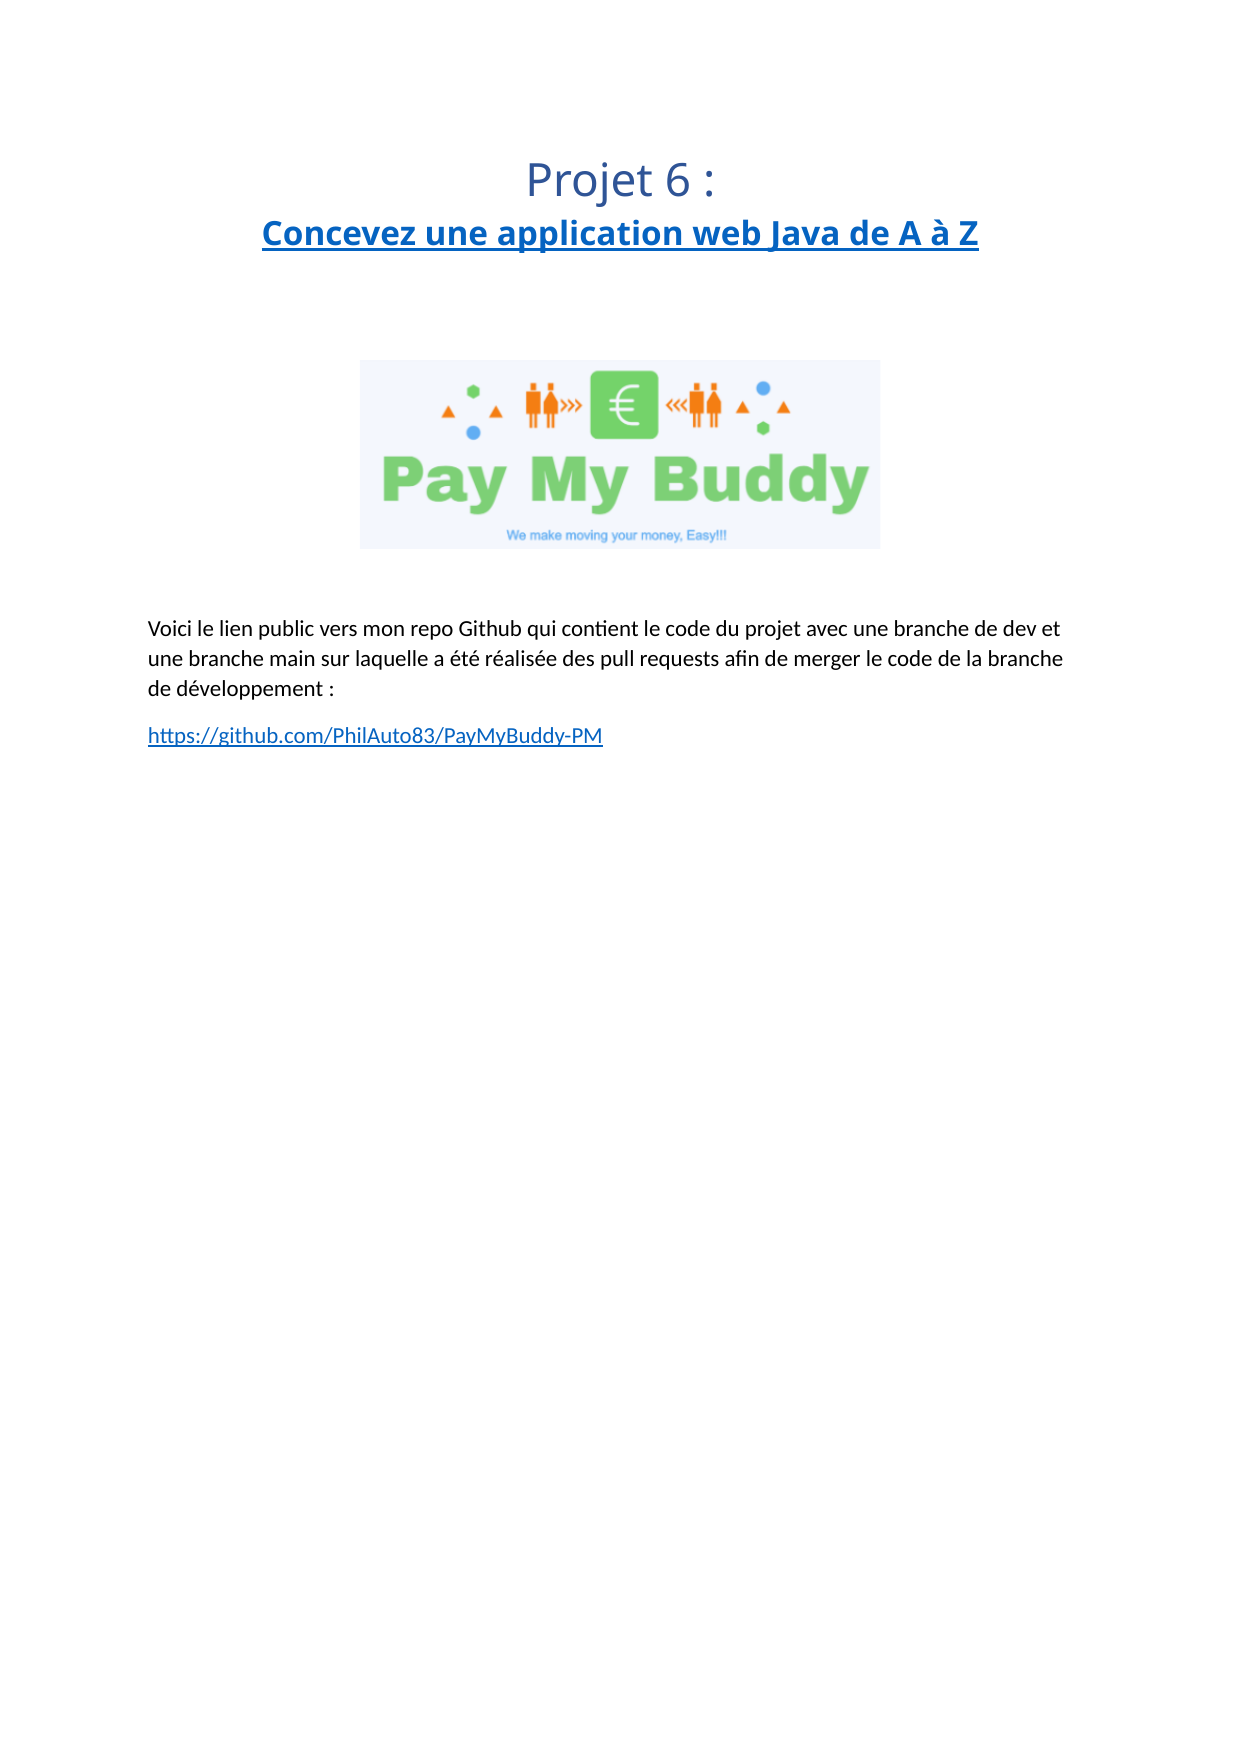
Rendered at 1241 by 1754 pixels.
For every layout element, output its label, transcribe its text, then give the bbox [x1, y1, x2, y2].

subtitle Projet 6 : [148, 148, 1093, 210]
picture [359, 359, 881, 549]
subtitle Concevez une application web Java de A à Z [148, 210, 1093, 255]
text Voici le lien public vers mon repo Github qui contient le code du projet avec une branche de dev et une branche main sur laquelle a été réalisée des pull requests afin de merger le code de la branche de développement : [148, 614, 1093, 702]
text https://github.com/PhilAuto83/PayMyBuddy-PM [148, 721, 1093, 749]
